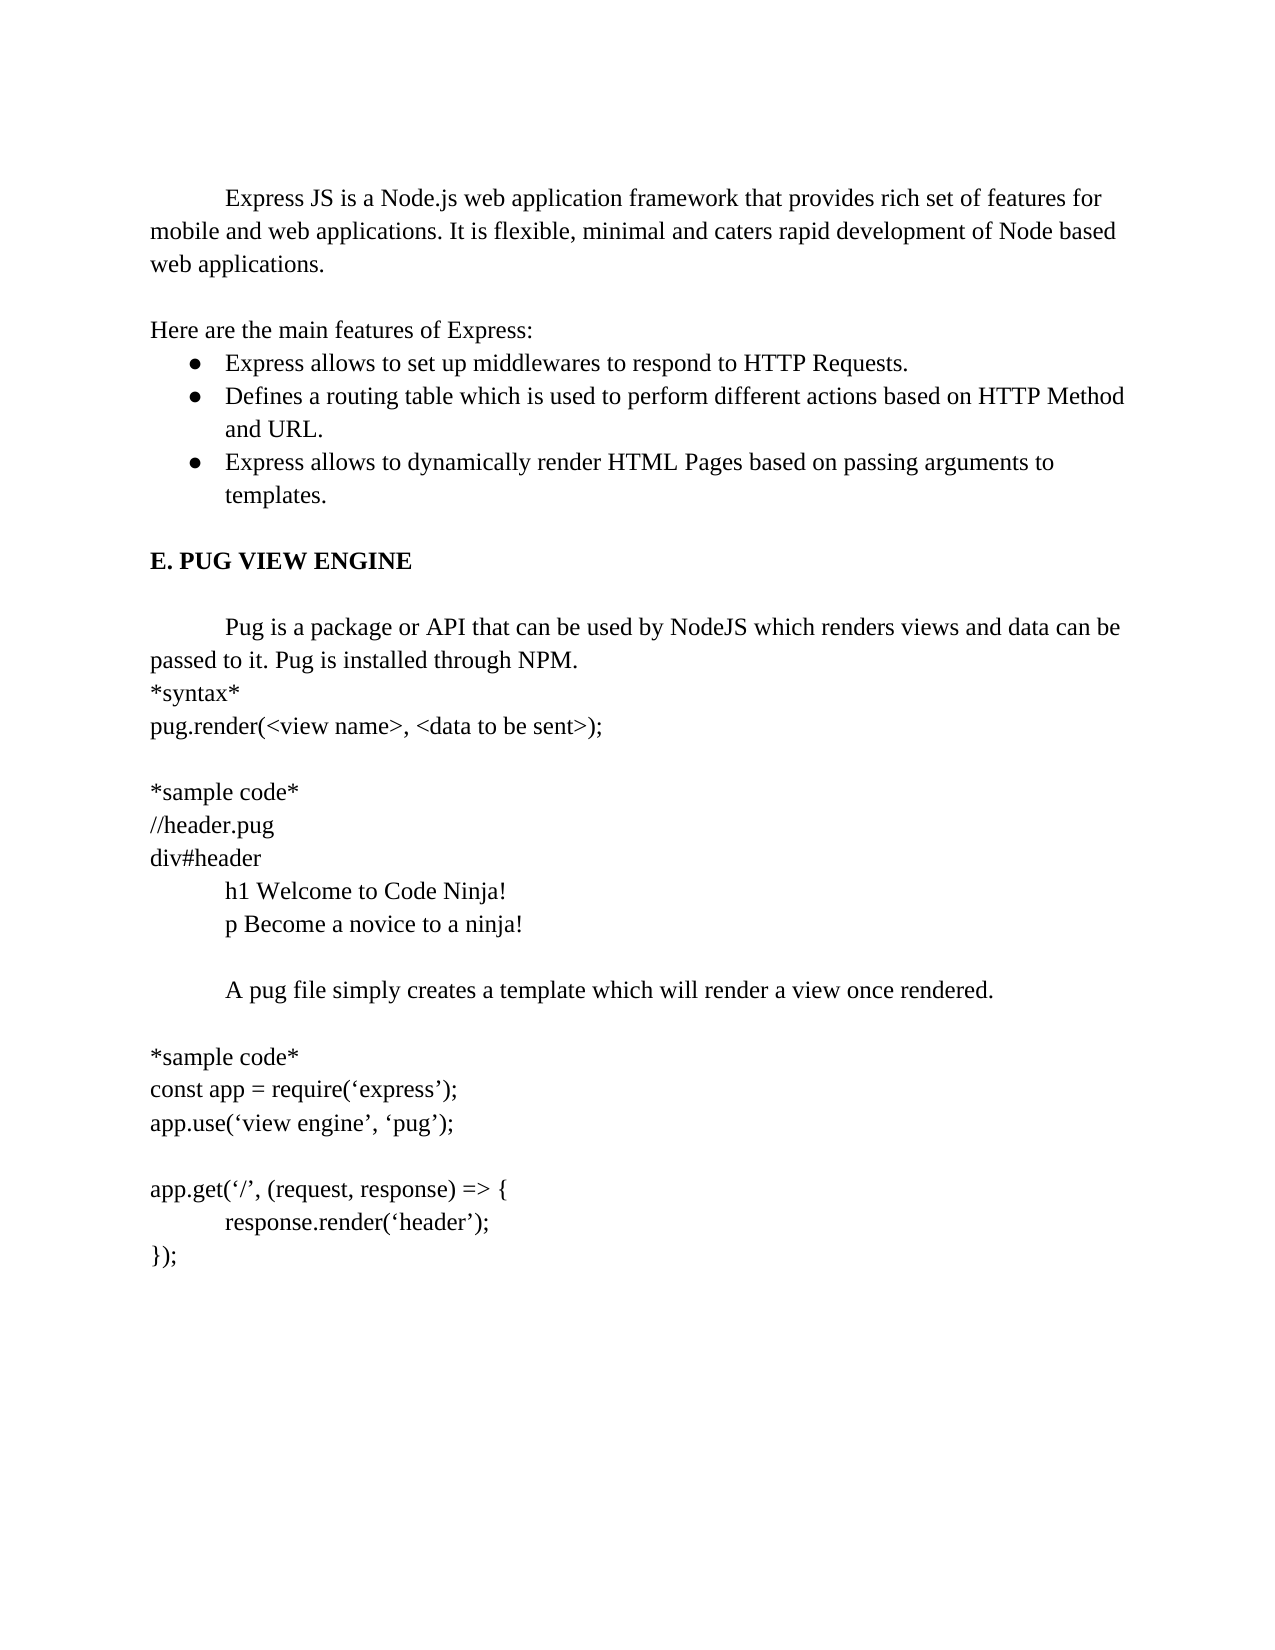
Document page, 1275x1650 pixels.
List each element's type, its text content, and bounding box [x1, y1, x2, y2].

text div#header [150, 843, 1125, 872]
text response.render(‘header’); [150, 1207, 1125, 1235]
text //header.pug [150, 810, 1125, 839]
list Express allows to dynamically render HTML Pages based on passing arguments to templates. [187, 447, 1125, 509]
text A pug file simply creates a template which will render a view once rendered. [150, 976, 1125, 1004]
text app.use(‘view engine’, ‘pug’); [150, 1108, 1125, 1136]
text h1 Welcome to Code Ninja! [150, 876, 1125, 905]
text pug.render(<view name>, <data to be sent>); [150, 711, 1125, 740]
text Here are the main features of Express: [150, 315, 1125, 344]
text *syntax* [150, 678, 1125, 707]
text Express JS is a Node.js web application framework that provides rich set of features for mobile and web applications. It is flexible, minimal and caters rapid development of Node based web applications. [150, 183, 1125, 278]
text app.get(‘/’, (request, response) => { [150, 1174, 1125, 1202]
text }); [150, 1240, 1125, 1268]
text p Become a novice to a ninja! [150, 909, 1125, 938]
text *sample code* [150, 1042, 1125, 1070]
text Pug is a package or API that can be used by NodeJS which renders views and data can be passed to it. Pug is installed through NPM. [150, 612, 1125, 674]
text E. PUG VIEW ENGINE [150, 546, 1125, 575]
list Defines a routing table which is used to perform different actions based on HTTP Method and URL. [187, 381, 1125, 443]
text const app = require(‘express’); [150, 1074, 1125, 1103]
text *sample code* [150, 777, 1125, 806]
list Express allows to set up middlewares to respond to HTTP Requests. [187, 348, 1125, 377]
